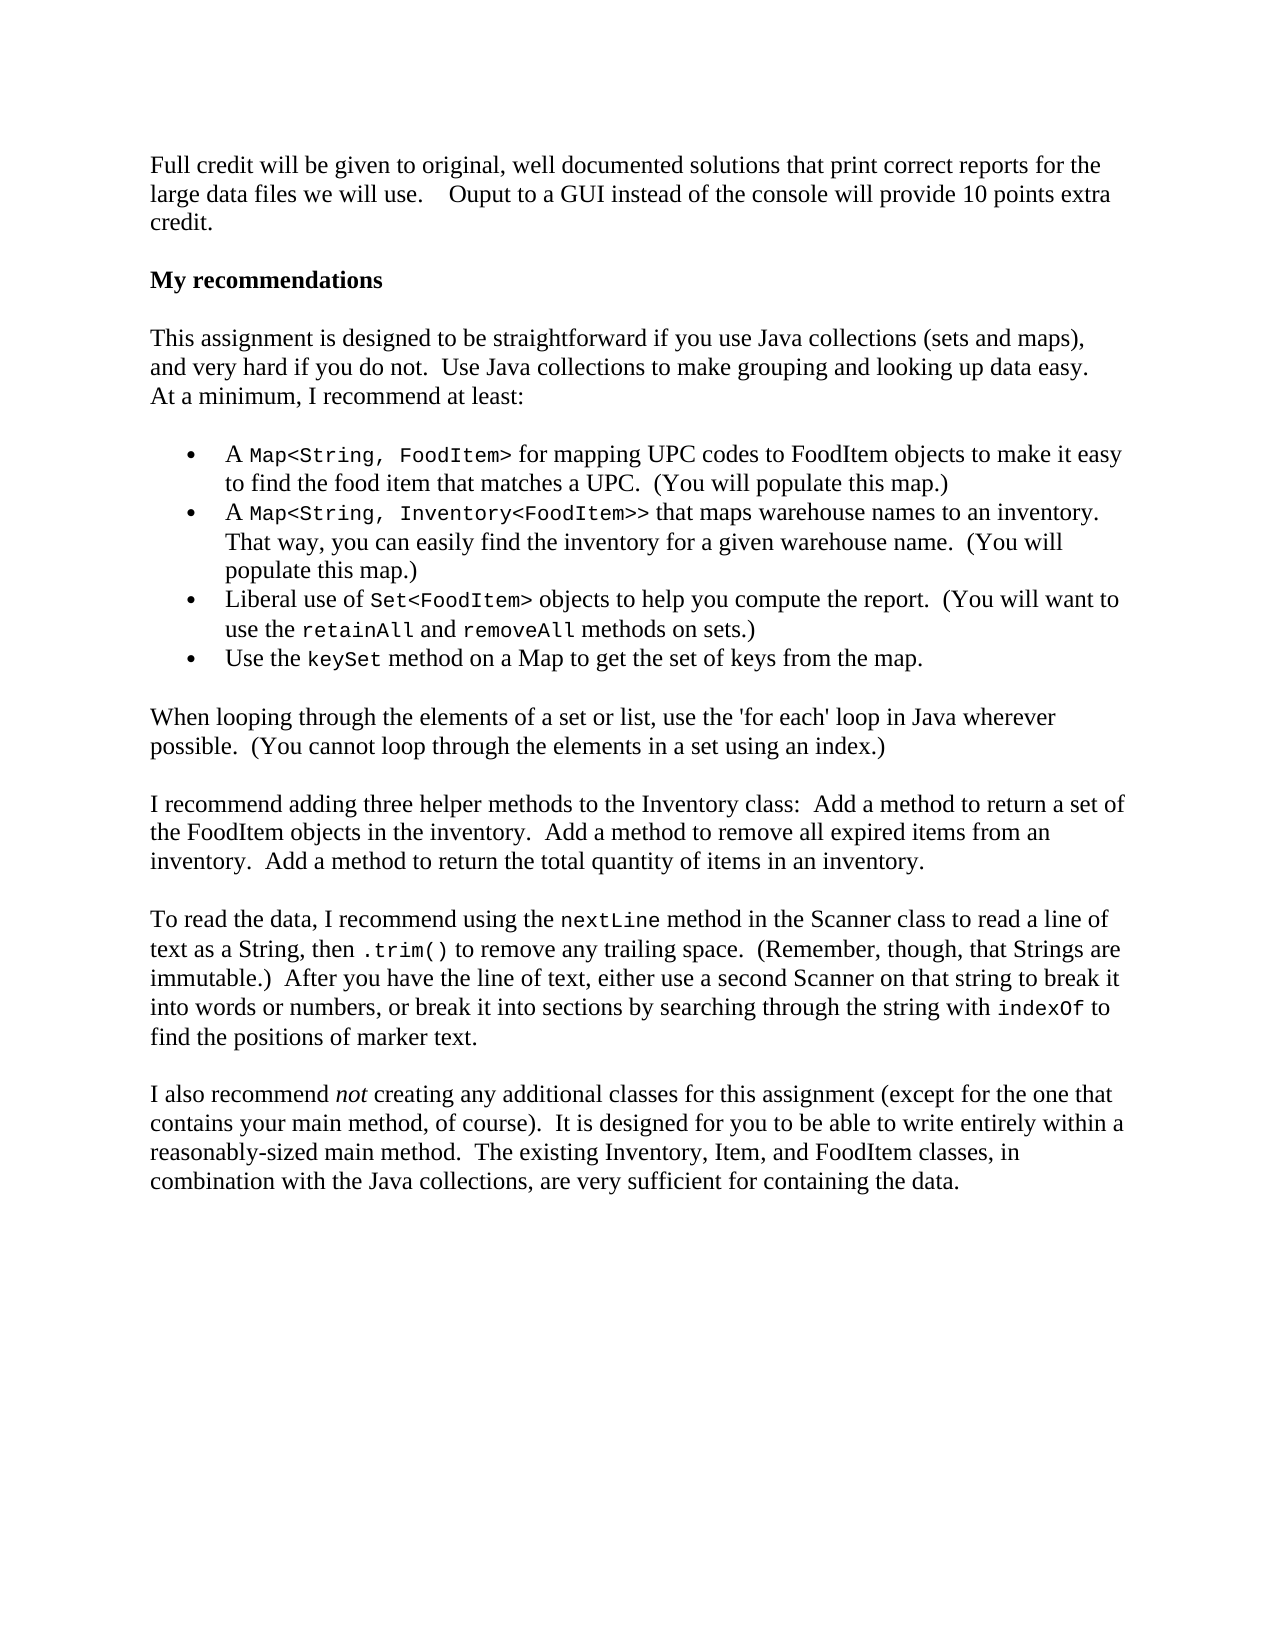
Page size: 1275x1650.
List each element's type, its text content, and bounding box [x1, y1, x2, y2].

text My recommendations [150, 265, 1125, 294]
list Liberal use of Set<FoodItem> objects to help you compute the report. (You will want to use the retainAll and removeAll methods on sets.) [187, 584, 1125, 643]
text When looping through the elements of a set or list, use the 'for each' loop in Java wherever possible. (You cannot loop through the elements in a set using an index.) [150, 702, 1125, 759]
list A Map<String, FoodItem> for mapping UPC codes to FoodItem objects to make it easy to find the food item that matches a UPC. (You will populate this map.) [187, 439, 1125, 497]
list A Map<String, Inventory<FoodItem>> that maps warehouse names to an inventory. That way, you can easily find the inventory for a given warehouse name. (You will populate this map.) [187, 497, 1125, 584]
text This assignment is designed to be straightforward if you use Java collections (sets and maps), and very hard if you do not. Use Java collections to make grouping and looking up data easy. At a minimum, I recommend at least: [150, 323, 1125, 409]
text I also recommend not creating any additional classes for this assignment (except for the one that contains your main method, of course). It is designed for you to be able to write entirely within a reasonably-sized main method. The existing Inventory, Item, and FoodItem classes, in combination with the Java collections, are very sufficient for containing the data. [150, 1079, 1125, 1194]
text I recommend adding three helper methods to the Inventory class: Add a method to return a set of the FoodItem objects in the inventory. Add a method to remove all expired items from an inventory. Add a method to return the total quantity of items in an inventory. [150, 789, 1125, 875]
text To read the data, I recommend using the nextLine method in the Scanner class to read a line of text as a String, then .trim() to remove any trailing space. (Remember, though, that Strings are immutable.) After you have the line of text, either use a second Scanner on that string to break it into words or numbers, or break it into sections by searching through the string with indexOf to find the positions of marker text. [150, 904, 1125, 1050]
list Use the keySet method on a Map to get the set of keys from the map. [187, 643, 1125, 673]
text Full credit will be given to original, well documented solutions that print correct reports for the large data files we will use. Ouput to a GUI instead of the console will provide 10 points extra credit. [150, 150, 1125, 236]
